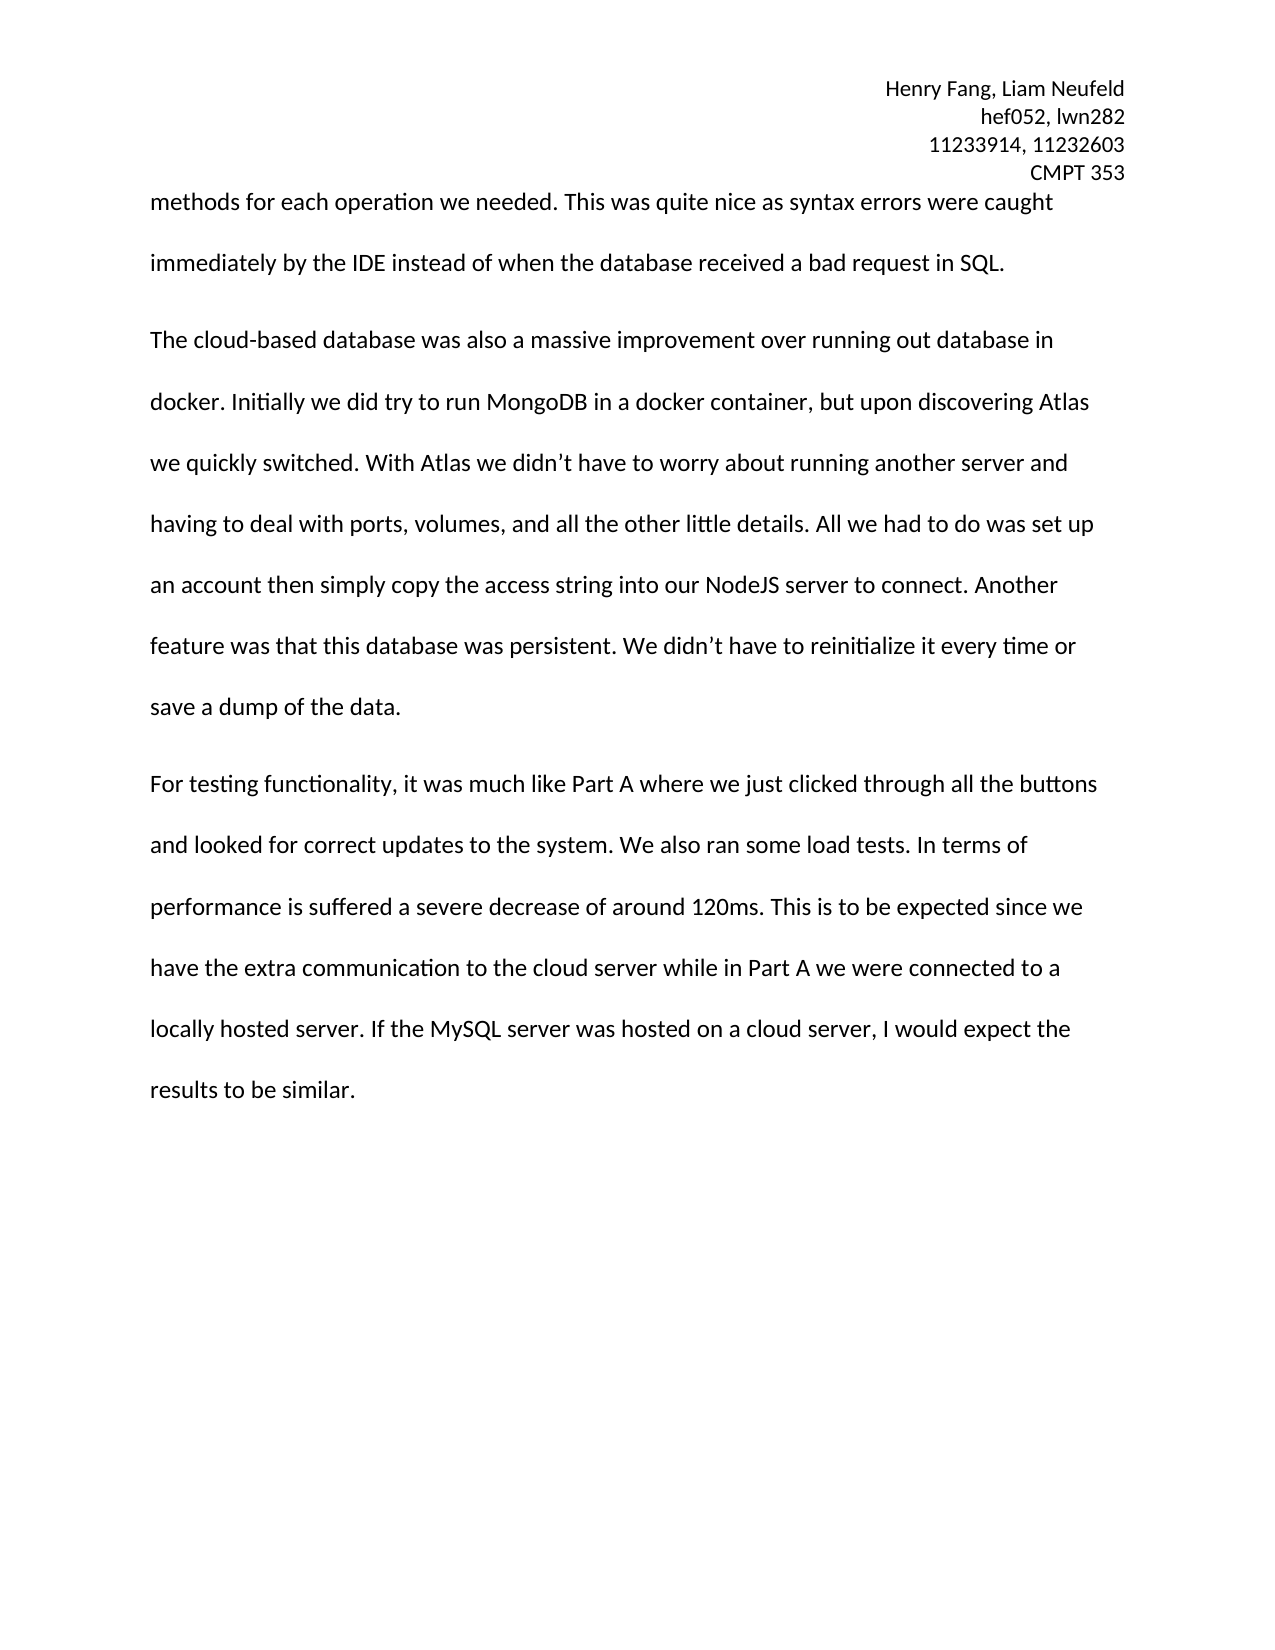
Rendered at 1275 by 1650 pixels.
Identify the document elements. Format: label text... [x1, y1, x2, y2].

text The cloud-based database was also a massive improvement over running out database in docker. Initially we did try to run MongoDB in a docker container, but upon discovering Atlas we quickly switched. With Atlas we didn’t have to worry about running another server and having to deal with ports, volumes, and all the other little details. All we had to do was set up an account then simply copy the access string into our NodeJS server to connect. Another feature was that this database was persistent. We didn’t have to reinitialize it every time or save a dump of the data. [150, 324, 1125, 721]
text For testing functionality, it was much like Part A where we just clicked through all the buttons and looked for correct updates to the system. We also ran some load tests. In terms of performance is suffered a severe decrease of around 120ms. This is to be expected since we have the extra communication to the cloud server while in Part A we were connected to a locally hosted server. If the MySQL server was hosted on a cloud server, I would expect the results to be similar. [150, 768, 1125, 1104]
